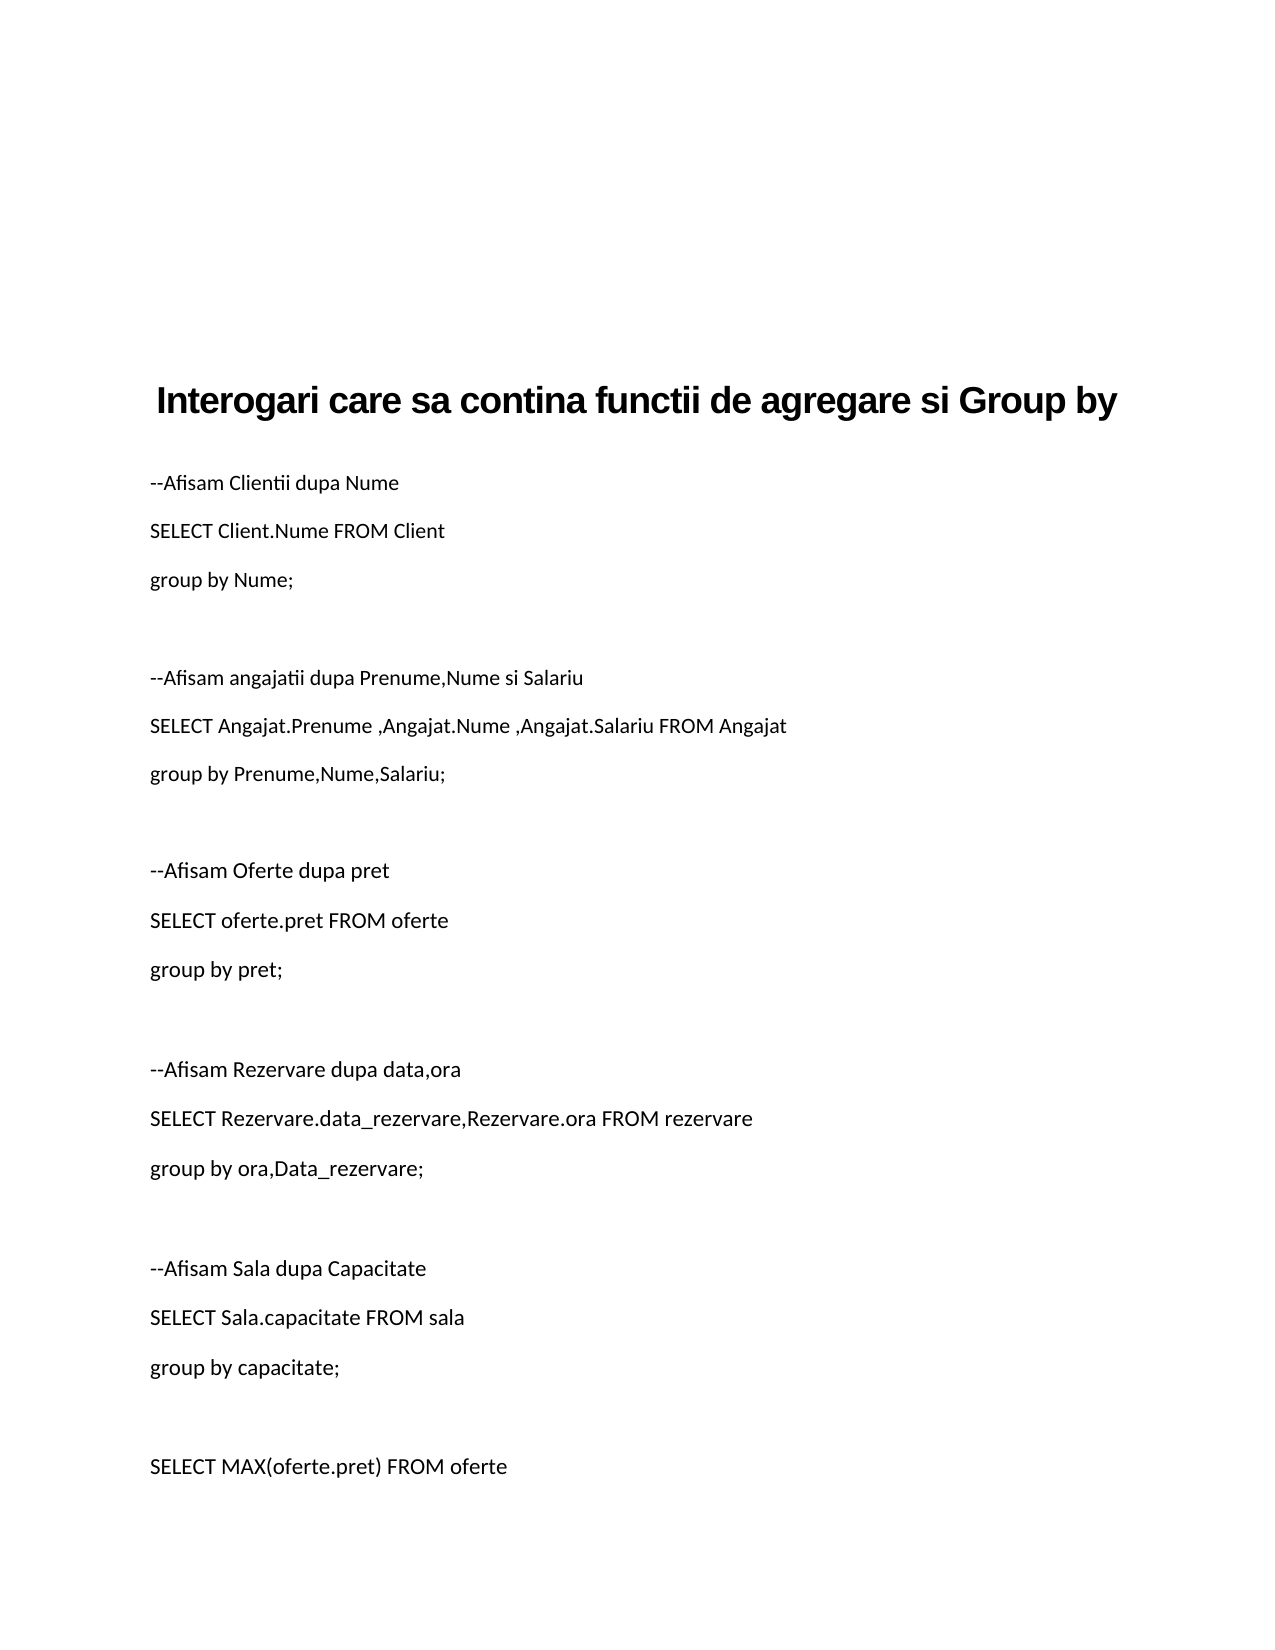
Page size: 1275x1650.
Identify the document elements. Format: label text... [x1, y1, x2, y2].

text group by Prenume,Nume,Salariu; [150, 760, 1125, 787]
text --Afisam Rezervare dupa data,ora [150, 1055, 1125, 1083]
text SELECT MAX(oferte.pret) FROM oferte [150, 1452, 1125, 1480]
text group by ora,Data_rezervare; [150, 1154, 1125, 1182]
text Interogari care sa contina functii de agregare si Group by [150, 379, 1125, 422]
text SELECT Client.Nume FROM Client [150, 518, 1125, 544]
text --Afisam Oferte dupa pret [150, 856, 1125, 884]
text SELECT oferte.pret FROM oferte [150, 906, 1125, 934]
text SELECT Angajat.Prenume ,Angajat.Nume ,Angajat.Salariu FROM Angajat [150, 712, 1125, 738]
text SELECT Rezervare.data_rezervare,Rezervare.ora FROM rezervare [150, 1104, 1125, 1133]
text --Afisam Clientii dupa Nume [150, 469, 1125, 496]
text --Afisam angajatii dupa Prenume,Nume si Salariu [150, 664, 1125, 690]
text group by capacitate; [150, 1353, 1125, 1381]
text group by pret; [150, 956, 1125, 983]
text --Afisam Sala dupa Capacitate [150, 1254, 1125, 1282]
text SELECT Sala.capacitate FROM sala [150, 1303, 1125, 1331]
text group by Nume; [150, 566, 1125, 592]
